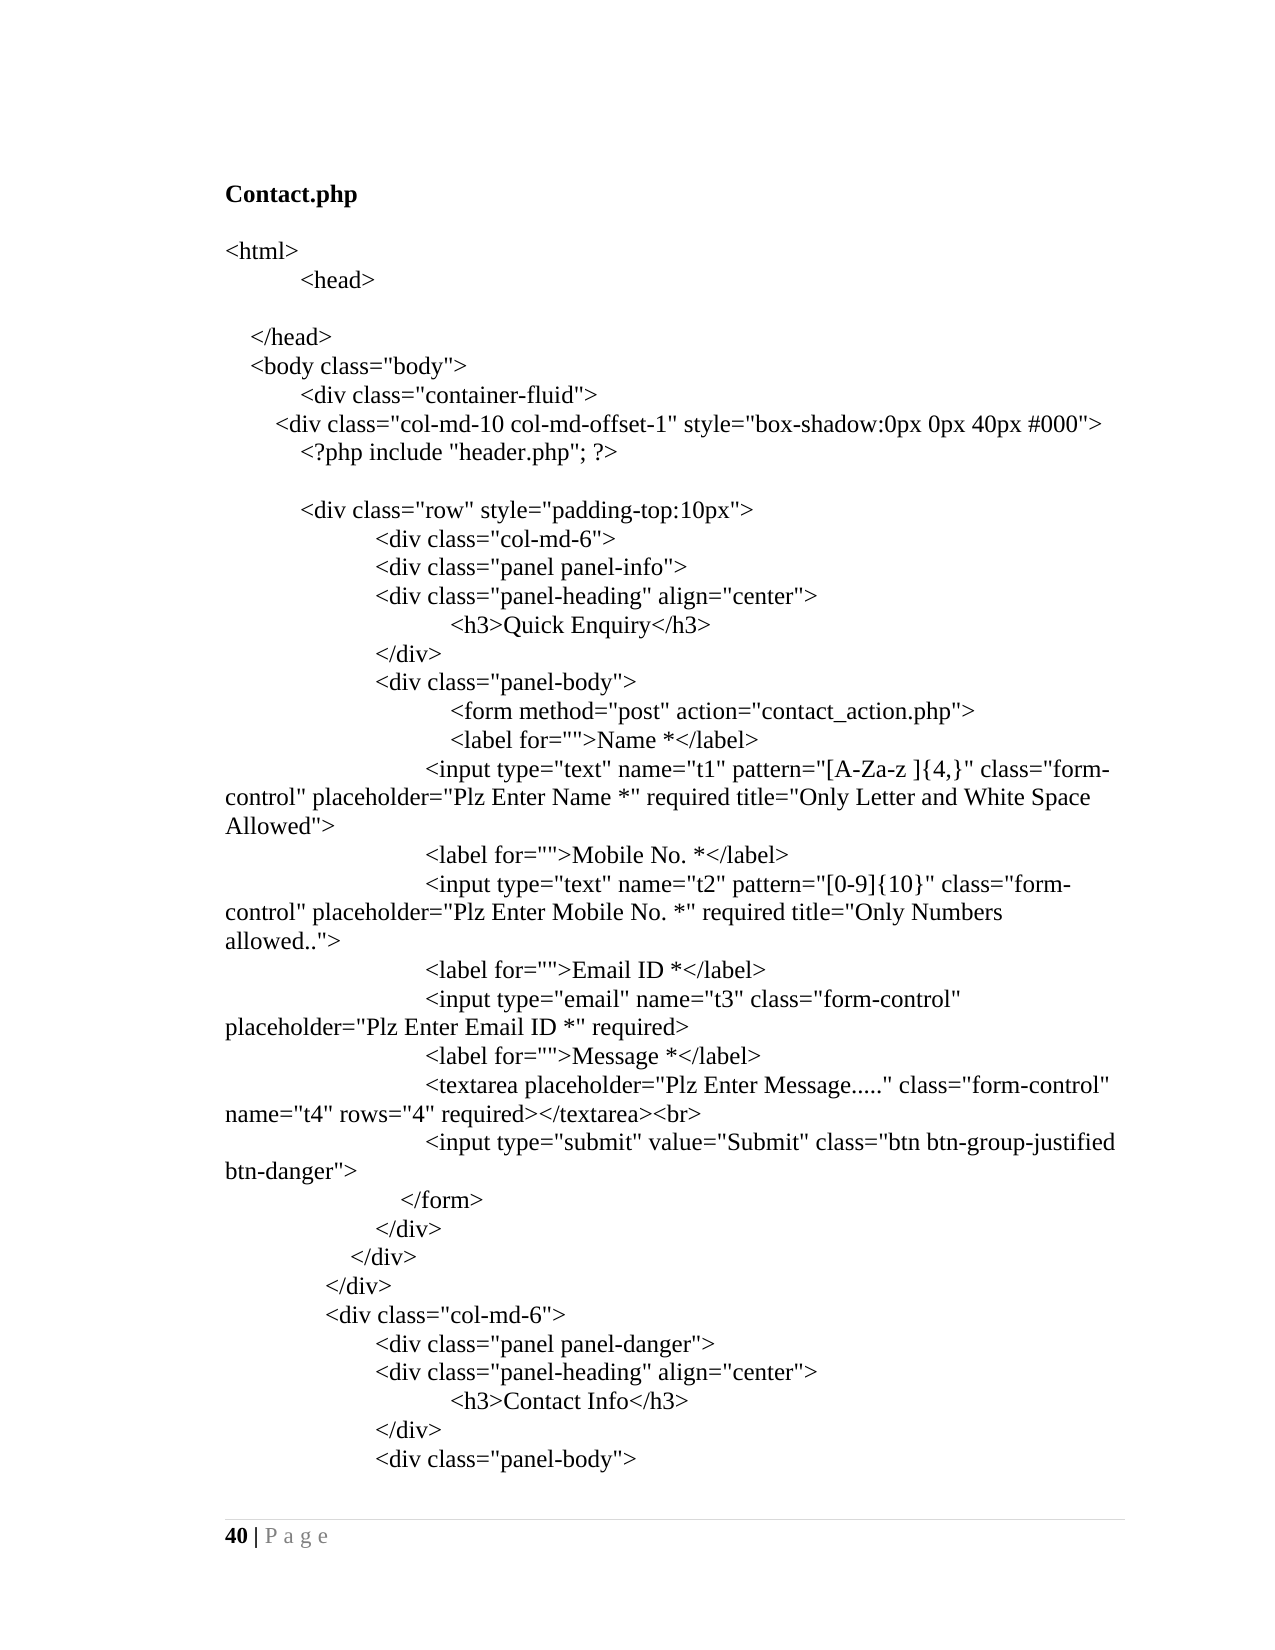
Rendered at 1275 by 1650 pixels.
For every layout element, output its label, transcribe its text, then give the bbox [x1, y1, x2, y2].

text <label for="">Message *</label> [225, 1041, 1125, 1070]
text Contact.php [225, 179, 1125, 207]
text <div class="panel-body"> [225, 1444, 1125, 1472]
text <div class="col-md-6"> [225, 1300, 1125, 1329]
text <input type="text" name="t1" pattern="[A-Za-z ]{4,}" class="form-control" placeholder="Plz Enter Name *" required title="Only Letter and White Space Allowed"> [225, 754, 1125, 840]
text </div> [225, 1242, 1125, 1271]
text <input type="text" name="t2" pattern="[0-9]{10}" class="form-control" placeholder="Plz Enter Mobile No. *" required title="Only Numbers allowed.."> [225, 869, 1125, 955]
text </div> [225, 1271, 1125, 1300]
text <div class="panel panel-danger"> [225, 1329, 1125, 1357]
text <h3>Quick Enquiry</h3> [225, 610, 1125, 639]
text </div> [225, 1214, 1125, 1242]
text <div class="panel-body"> [225, 667, 1125, 696]
text <head> [225, 265, 1125, 294]
text </div> [225, 639, 1125, 667]
text <textarea placeholder="Plz Enter Message....." class="form-control" name="t4" rows="4" required></textarea><br> [225, 1070, 1125, 1127]
text </form> [225, 1185, 1125, 1214]
text <input type="submit" value="Submit" class="btn btn-group-justified btn-danger"> [225, 1127, 1125, 1185]
text </div> [225, 1415, 1125, 1444]
text <div class="row" style="padding-top:10px"> [225, 495, 1125, 524]
text <div class="container-fluid"> [225, 380, 1125, 409]
text </head> [225, 322, 1125, 351]
text <div class="panel-heading" align="center"> [225, 1357, 1125, 1386]
text <div class="col-md-10 col-md-offset-1" style="box-shadow:0px 0px 40px #000"> [225, 409, 1125, 437]
text <?php include "header.php"; ?> [225, 437, 1125, 466]
text <div class="panel panel-info"> [225, 552, 1125, 581]
text <label for="">Name *</label> [225, 725, 1125, 754]
text <label for="">Email ID *</label> [225, 955, 1125, 984]
text <html> [225, 236, 1125, 265]
text <div class="panel-heading" align="center"> [225, 581, 1125, 610]
text <body class="body"> [225, 351, 1125, 380]
text <input type="email" name="t3" class="form-control" placeholder="Plz Enter Email ID *" required> [225, 984, 1125, 1041]
text <form method="post" action="contact_action.php"> [225, 696, 1125, 725]
text <h3>Contact Info</h3> [225, 1386, 1125, 1415]
text <label for="">Mobile No. *</label> [225, 840, 1125, 869]
text <div class="col-md-6"> [225, 524, 1125, 552]
